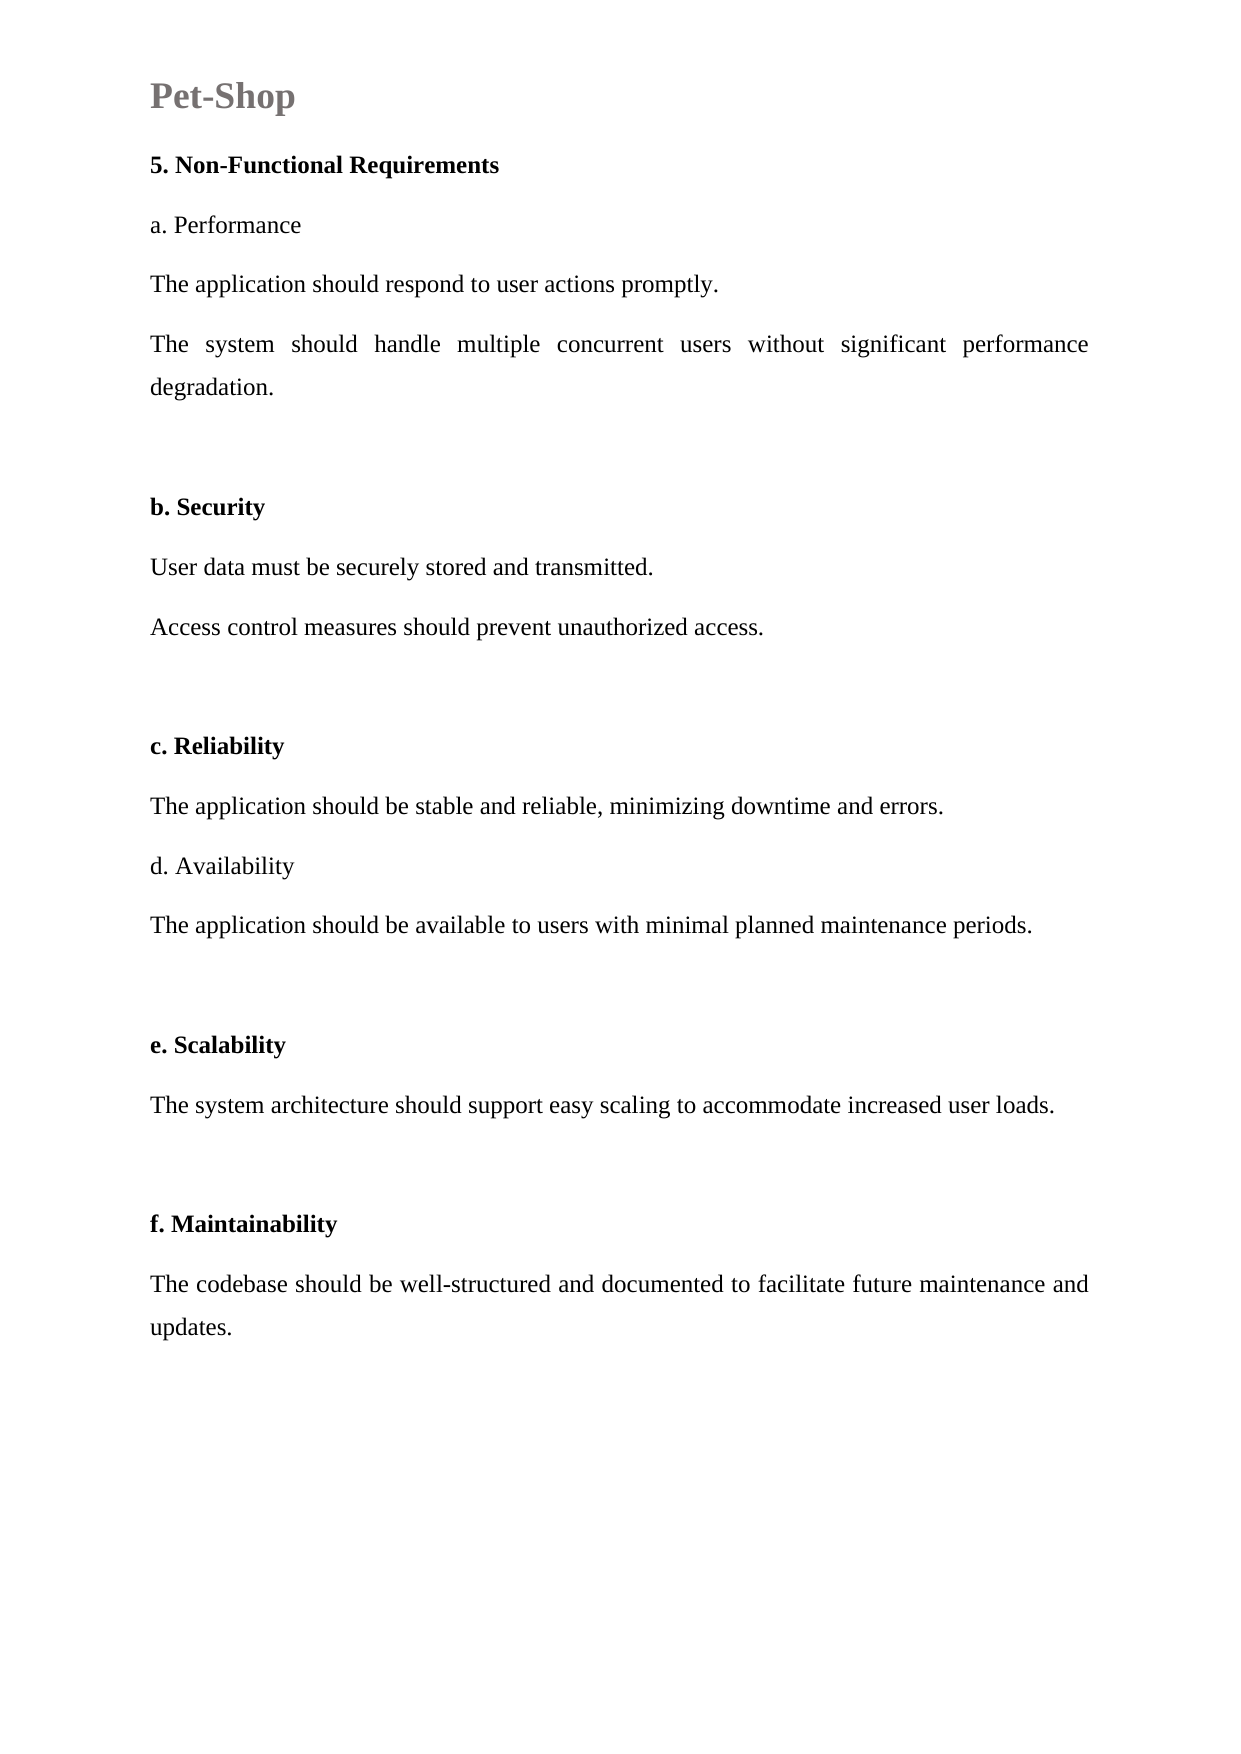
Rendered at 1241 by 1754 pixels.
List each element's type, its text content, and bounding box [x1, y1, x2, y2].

text f. Maintainability [150, 1209, 1090, 1238]
text The codebase should be well-structured and documented to facilitate future maintenance and updates. [150, 1269, 1090, 1341]
text d. Availability [150, 851, 1090, 879]
text 5. Non-Functional Requirements [150, 150, 1090, 179]
text b. Security [150, 492, 1090, 521]
text e. Scalability [150, 1030, 1090, 1059]
text Access control measures should prevent unauthorized access. [150, 612, 1090, 640]
text a. Performance [150, 210, 1090, 238]
text c. Reliability [150, 731, 1090, 760]
text The application should be available to users with minimal planned maintenance periods. [150, 911, 1090, 939]
text The system should handle multiple concurrent users without significant performance degradation. [150, 329, 1090, 401]
text The application should respond to user actions promptly. [150, 269, 1090, 298]
text The system architecture should support easy scaling to accommodate increased user loads. [150, 1090, 1090, 1119]
text The application should be stable and reliable, minimizing downtime and errors. [150, 791, 1090, 820]
text User data must be securely stored and transmitted. [150, 552, 1090, 581]
